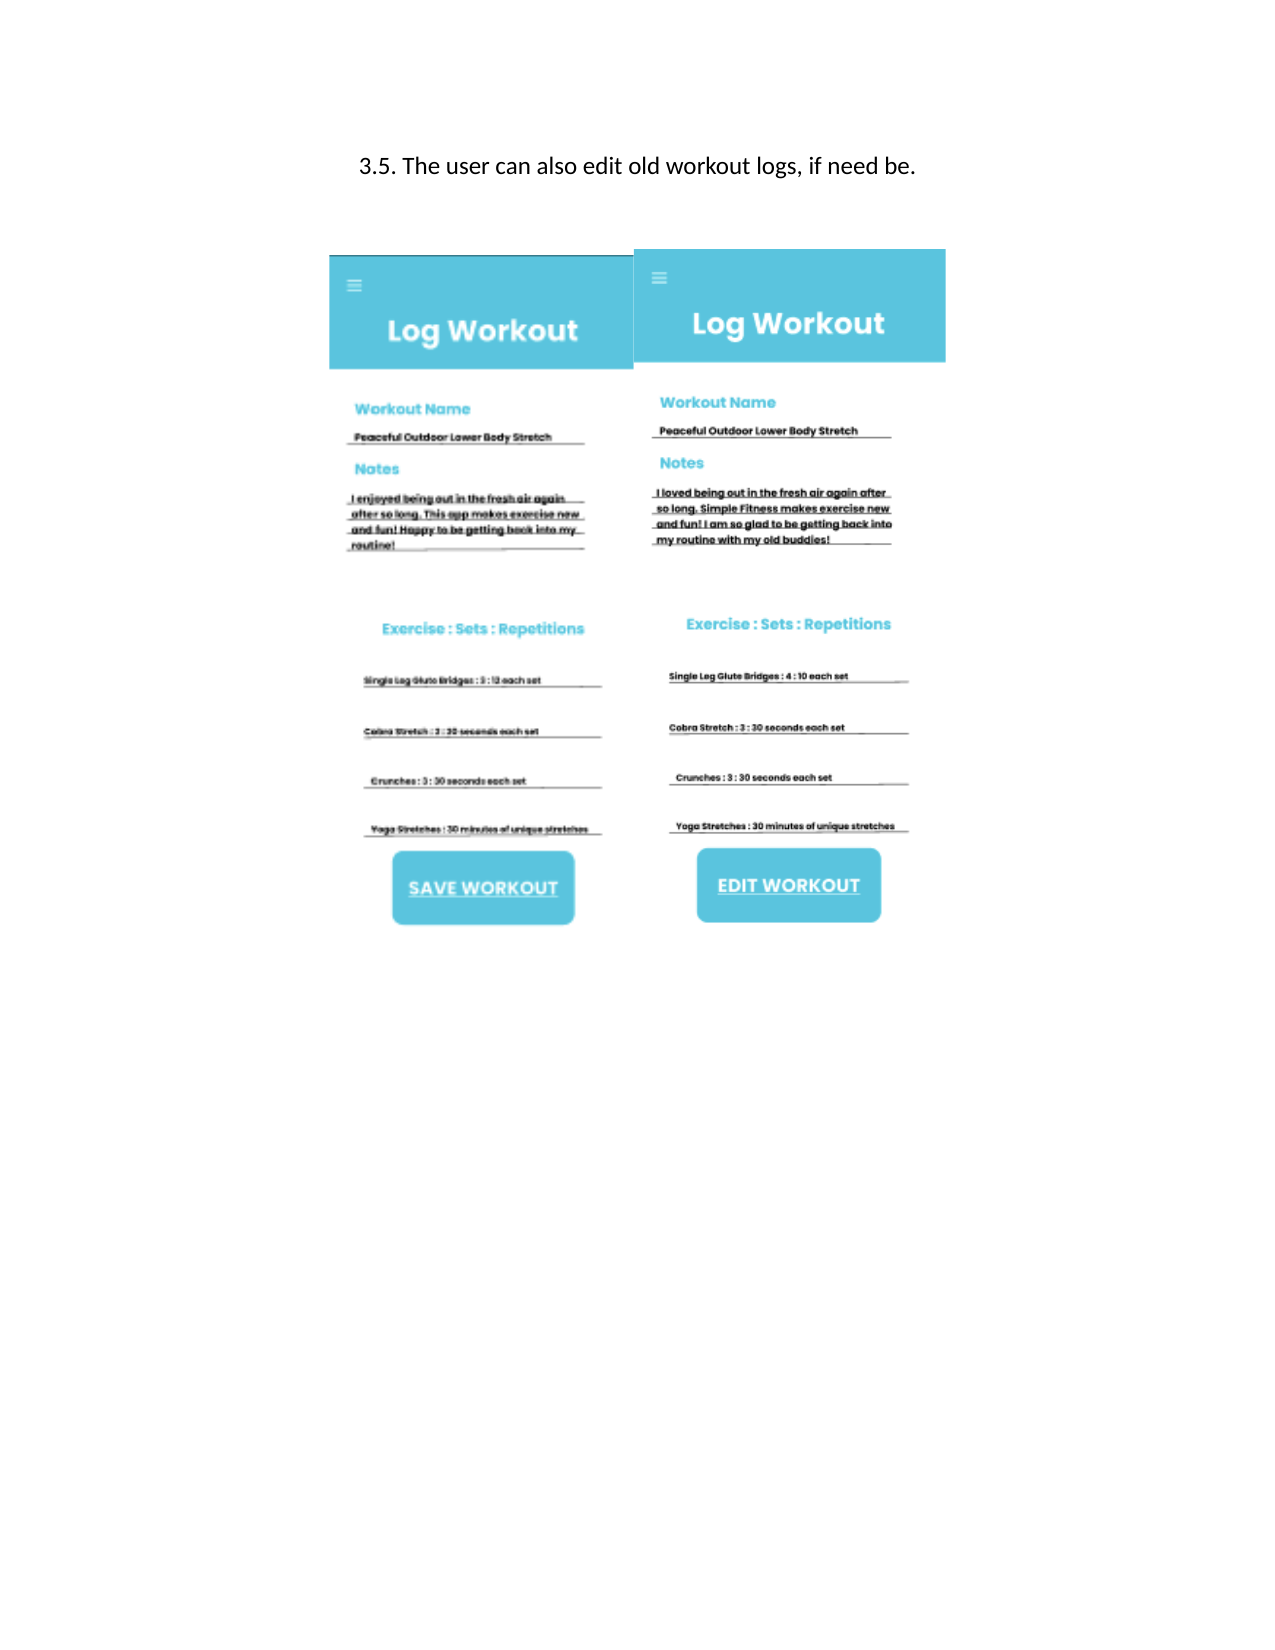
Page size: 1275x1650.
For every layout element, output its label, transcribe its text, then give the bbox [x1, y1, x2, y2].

text 3.5. The user can also edit old workout logs, if need be. [150, 150, 1125, 181]
picture [329, 249, 946, 933]
